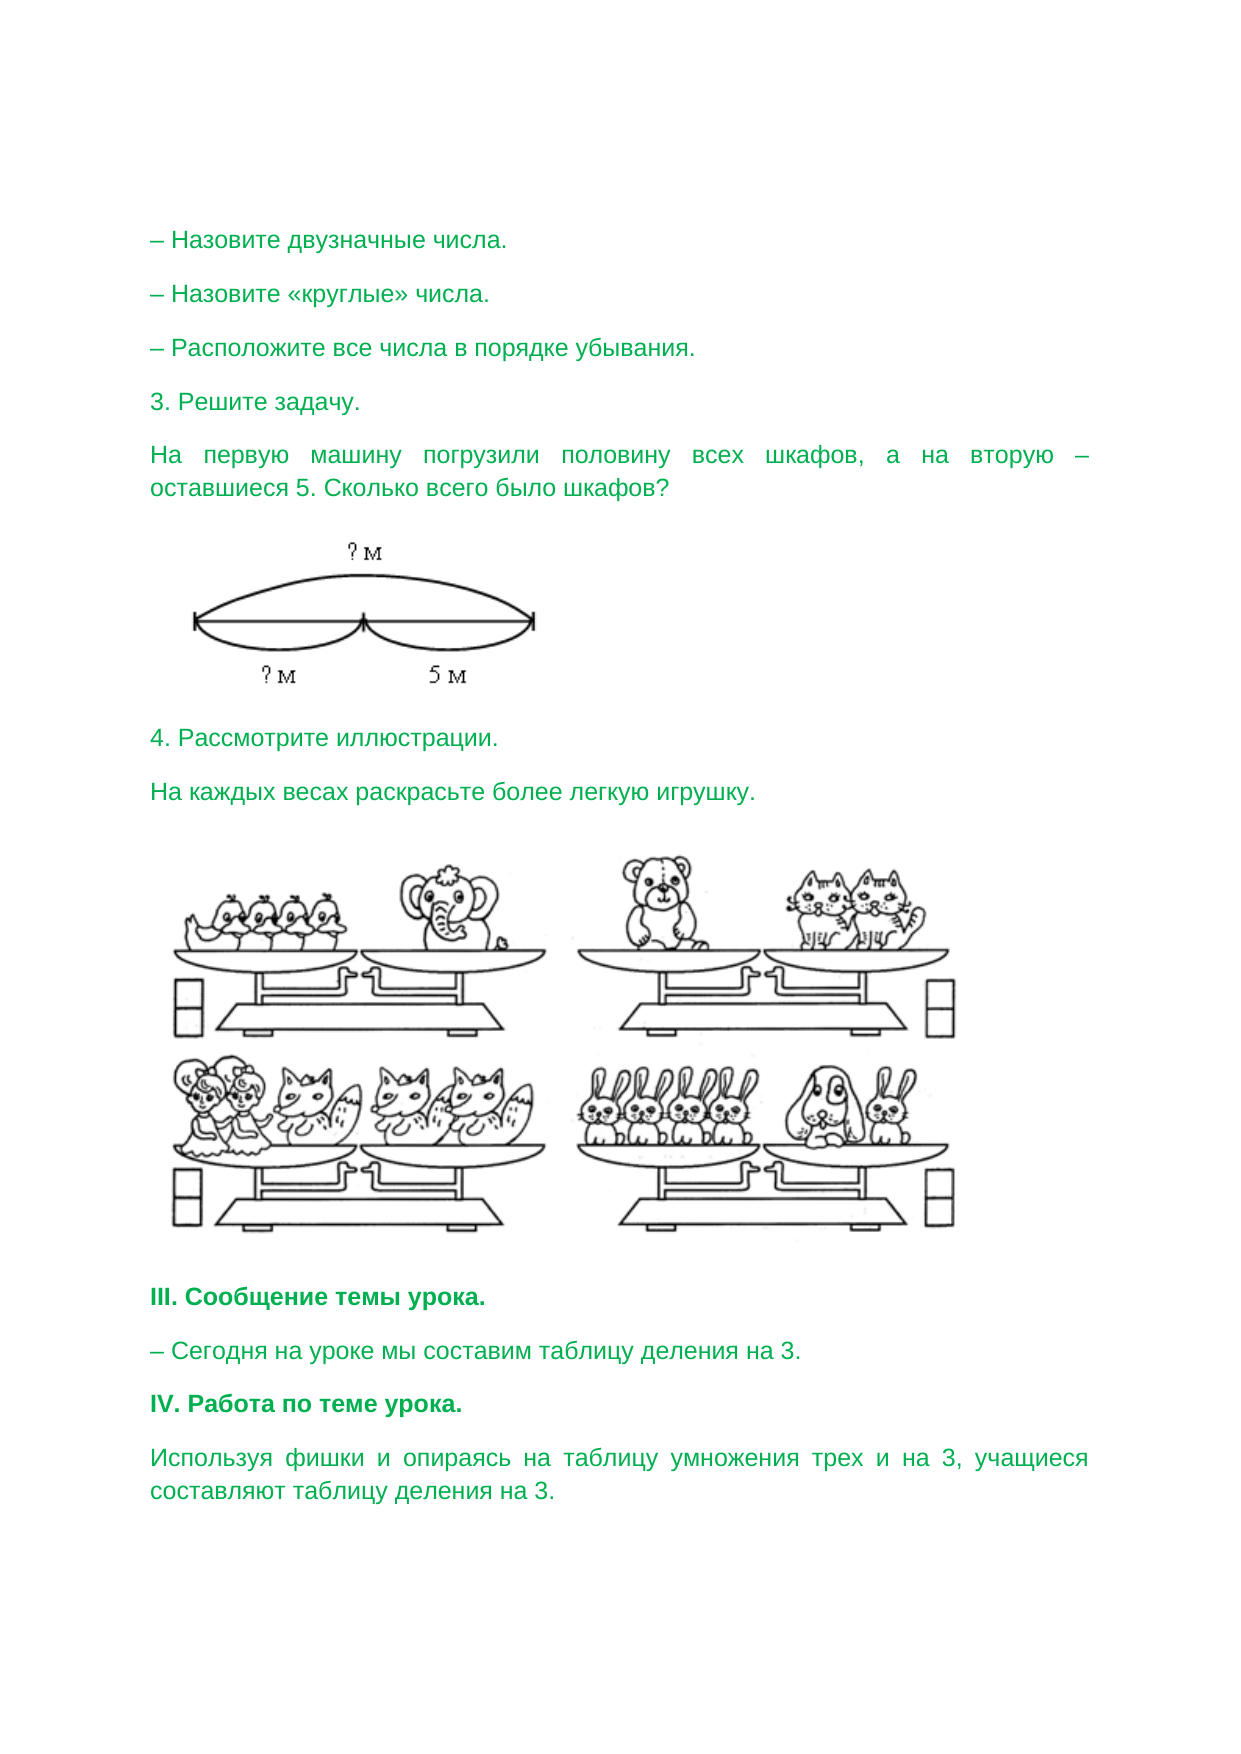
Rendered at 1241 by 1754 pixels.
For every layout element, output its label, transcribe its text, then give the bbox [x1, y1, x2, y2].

text – Расположите все числа в порядке убывания. [150, 333, 1090, 361]
text 4. Рассмотрите иллюстрации. [150, 723, 1090, 752]
text IV. Работа по теме урока. [150, 1389, 1090, 1418]
text На первую машину погрузили половину всех шкафов, а на вторую – оставшиеся 5. Сколько всего было шкафов? [150, 440, 1090, 502]
picture [150, 527, 571, 699]
text – Назовите «круглые» числа. [150, 279, 1090, 308]
text 3. Решите задачу. [150, 387, 1090, 415]
picture [150, 831, 989, 1257]
text На каждых весах раскрасьте более легкую игрушку. [150, 777, 1090, 806]
text – Сегодня на уроке мы составим таблицу деления на 3. [150, 1336, 1090, 1364]
text III. Сообщение темы урока. [150, 1282, 1090, 1311]
text Используя фишки и опираясь на таблицу умножения трех и на 3, учащиеся составляют таблицу деления на 3. [150, 1443, 1090, 1505]
text – Назовите двузначные числа. [150, 225, 1090, 254]
